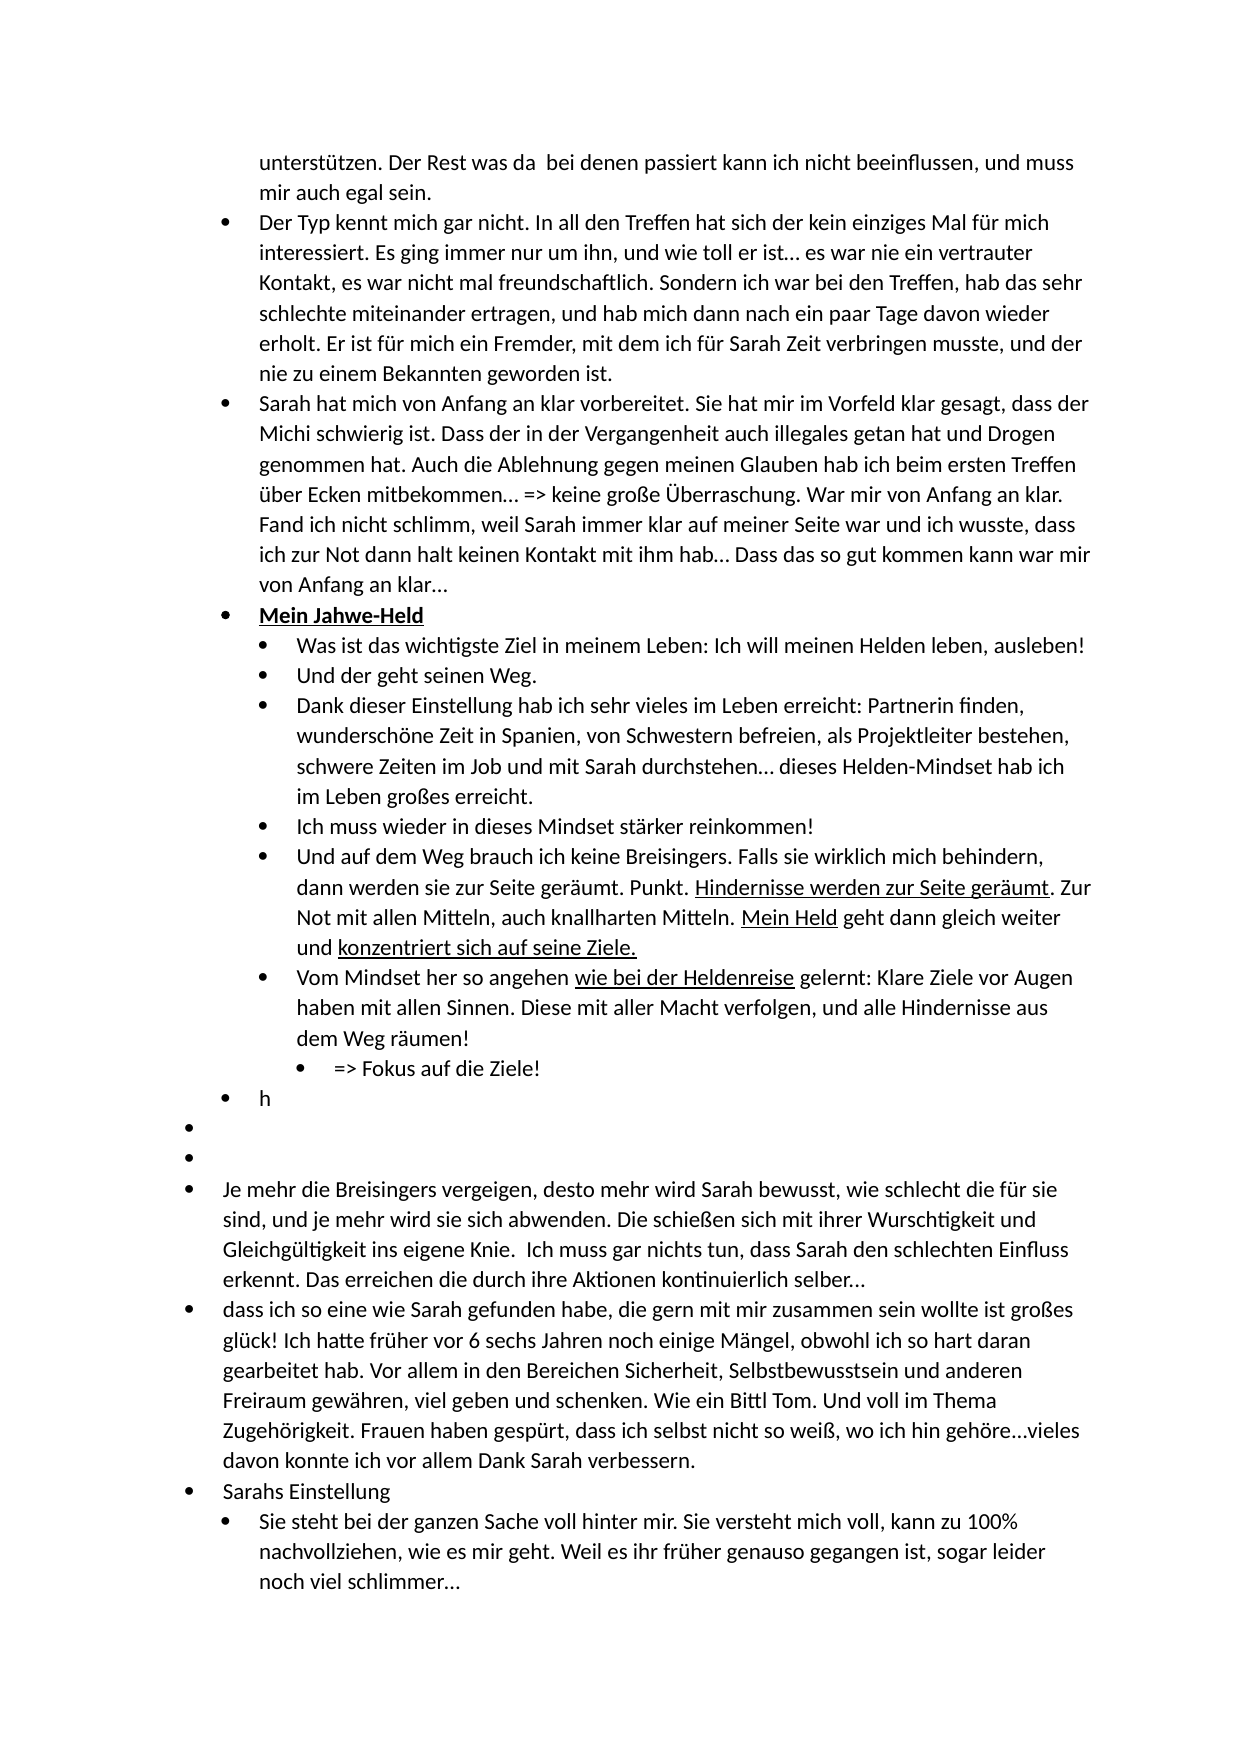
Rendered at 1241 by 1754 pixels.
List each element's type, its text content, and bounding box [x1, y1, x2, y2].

list Sarahs Einstellung [185, 1477, 1093, 1505]
list h [221, 1084, 1093, 1112]
list Je mehr die Breisingers vergeigen, desto mehr wird Sarah bewusst, wie schlecht die für sie sind, und je mehr wird sie sich abwenden. Die schießen sich mit ihrer Wurschtigkeit und Gleichgültigkeit ins eigene Knie. Ich muss gar nichts tun, dass Sarah den schlechten Einfluss erkennt. Das erreichen die durch ihre Aktionen kontinuierlich selber... [185, 1175, 1093, 1293]
list Was ist das wichtigste Ziel in meinem Leben: Ich will meinen Helden leben, ausleben! [259, 631, 1093, 659]
list dass ich so eine wie Sarah gefunden habe, die gern mit mir zusammen sein wollte ist großes glück! Ich hatte früher vor 6 sechs Jahren noch einige Mängel, obwohl ich so hart daran gearbeitet hab. Vor allem in den Bereichen Sicherheit, Selbstbewusstsein und anderen Freiraum gewähren, viel geben und schenken. Wie ein Bittl Tom. Und voll im Thema Zugehörigkeit. Frauen haben gespürt, dass ich selbst nicht so weiß, wo ich hin gehöre...vieles davon konnte ich vor allem Dank Sarah verbessern. [185, 1296, 1093, 1474]
list Ich muss wieder in dieses Mindset stärker reinkommen! [259, 812, 1093, 840]
list Und auf dem Weg brauch ich keine Breisingers. Falls sie wirklich mich behindern, dann werden sie zur Seite geräumt. Punkt. Hindernisse werden zur Seite geräumt. Zur Not mit allen Mitteln, auch knallharten Mitteln. Mein Held geht dann gleich weiter und konzentriert sich auf seine Ziele. [259, 842, 1093, 961]
list Vom Mindset her so angehen wie bei der Heldenreise gelernt: Klare Ziele vor Augen haben mit allen Sinnen. Diese mit aller Macht verfolgen, und alle Hindernisse aus dem Weg räumen! [259, 963, 1093, 1052]
list Sarah hat mich von Anfang an klar vorbereitet. Sie hat mir im Vorfeld klar gesagt, dass der Michi schwierig ist. Dass der in der Vergangenheit auch illegales getan hat und Drogen genommen hat. Auch die Ablehnung gegen meinen Glauben hab ich beim ersten Treffen über Ecken mitbekommen… => keine große Überraschung. War mir von Anfang an klar. Fand ich nicht schlimm, weil Sarah immer klar auf meiner Seite war und ich wusste, dass ich zur Not dann halt keinen Kontakt mit ihm hab… Dass das so gut kommen kann war mir von Anfang an klar… [221, 389, 1093, 598]
list Der Typ kennt mich gar nicht. In all den Treffen hat sich der kein einziges Mal für mich interessiert. Es ging immer nur um ihn, und wie toll er ist… es war nie ein vertrauter Kontakt, es war nicht mal freundschaftlich. Sondern ich war bei den Treffen, hab das sehr schlechte miteinander ertragen, und hab mich dann nach ein paar Tage davon wieder erholt. Er ist für mich ein Fremder, mit dem ich für Sarah Zeit verbringen musste, und der nie zu einem Bekannten geworden ist. [221, 208, 1093, 387]
list Sie steht bei der ganzen Sache voll hinter mir. Sie versteht mich voll, kann zu 100% nachvollziehen, wie es mir geht. Weil es ihr früher genauso gegangen ist, sogar leider noch viel schlimmer… [221, 1507, 1093, 1595]
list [221, 148, 1093, 206]
list Und der geht seinen Weg. [259, 661, 1093, 689]
list => Fokus auf die Ziele! [296, 1054, 1093, 1082]
list Mein Jahwe-Held [221, 601, 1093, 629]
list Dank dieser Einstellung hab ich sehr vieles im Leben erreicht: Partnerin finden, wunderschöne Zeit in Spanien, von Schwestern befreien, als Projektleiter bestehen, schwere Zeiten im Job und mit Sarah durchstehen… dieses Helden-Mindset hab ich im Leben großes erreicht. [259, 691, 1093, 810]
